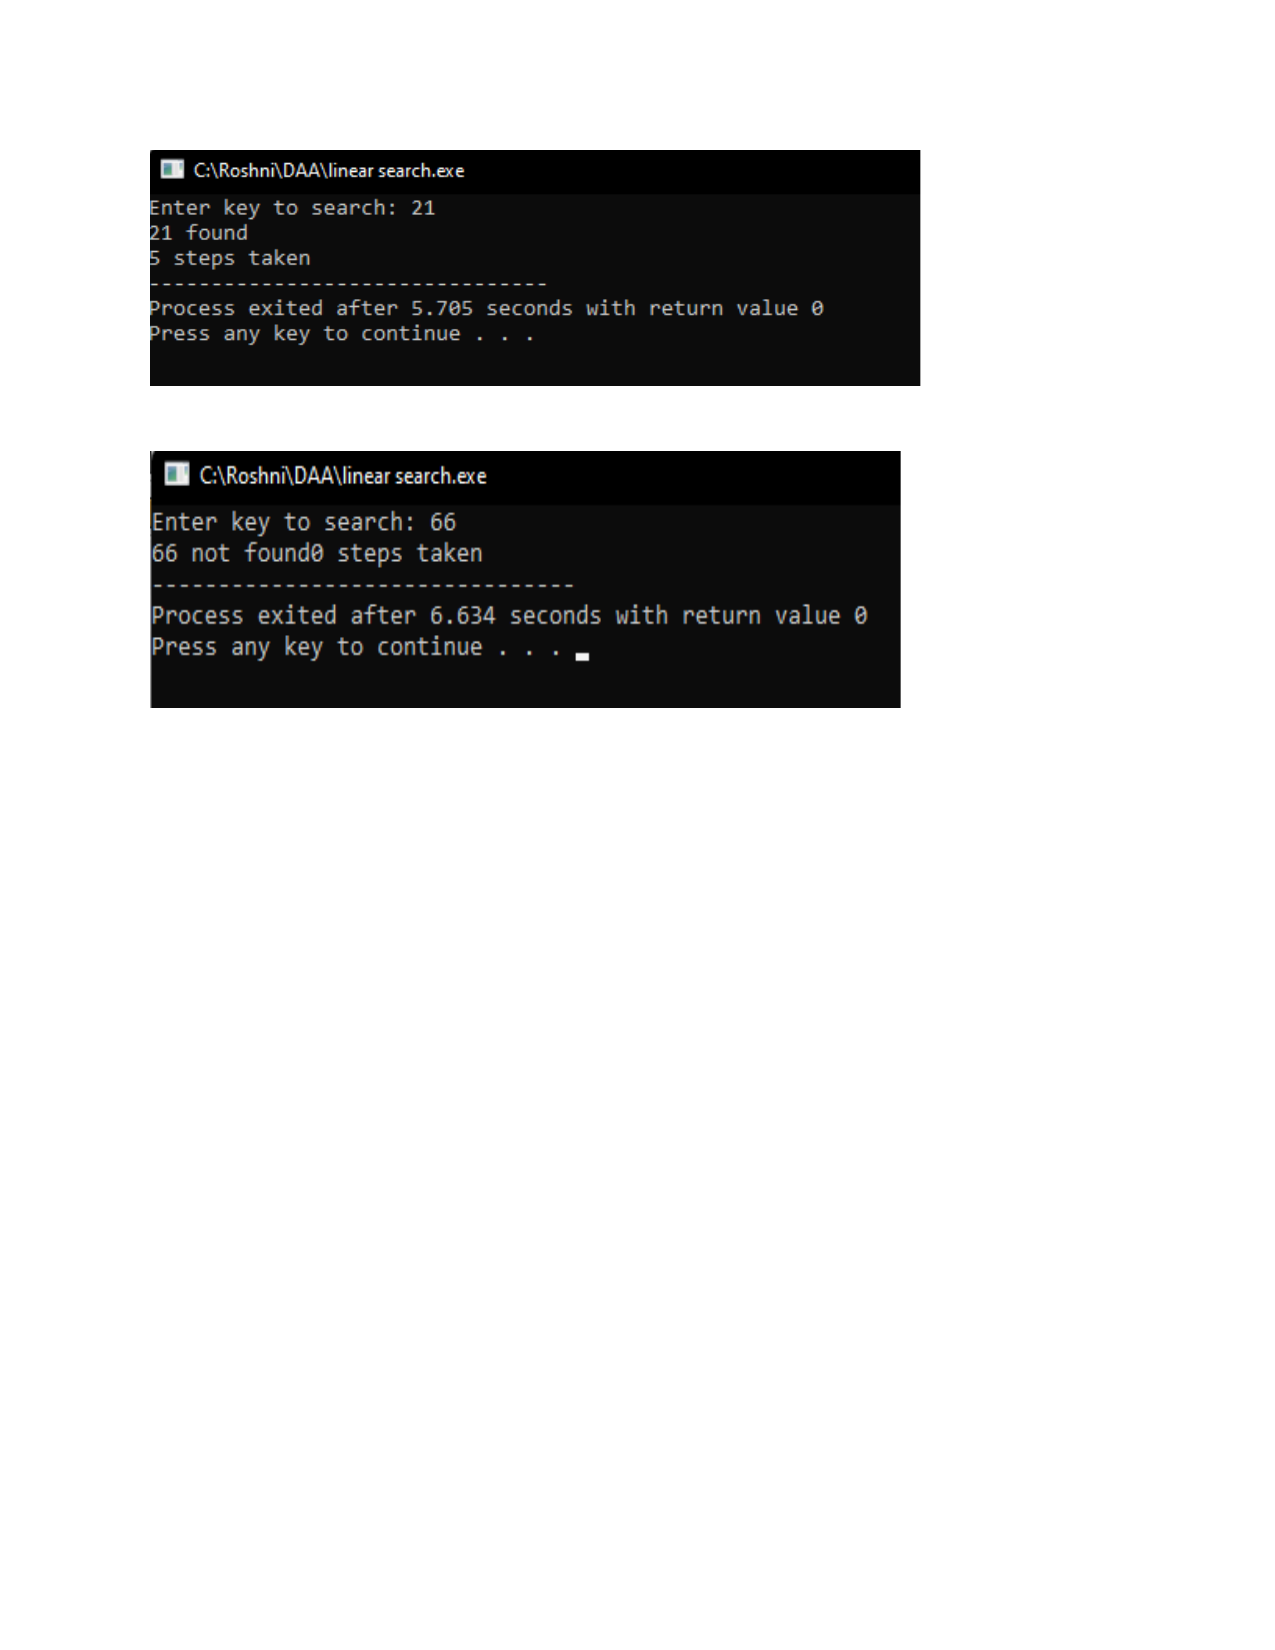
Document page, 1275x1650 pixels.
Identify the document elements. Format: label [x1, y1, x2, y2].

picture [150, 451, 901, 708]
picture [150, 150, 921, 386]
